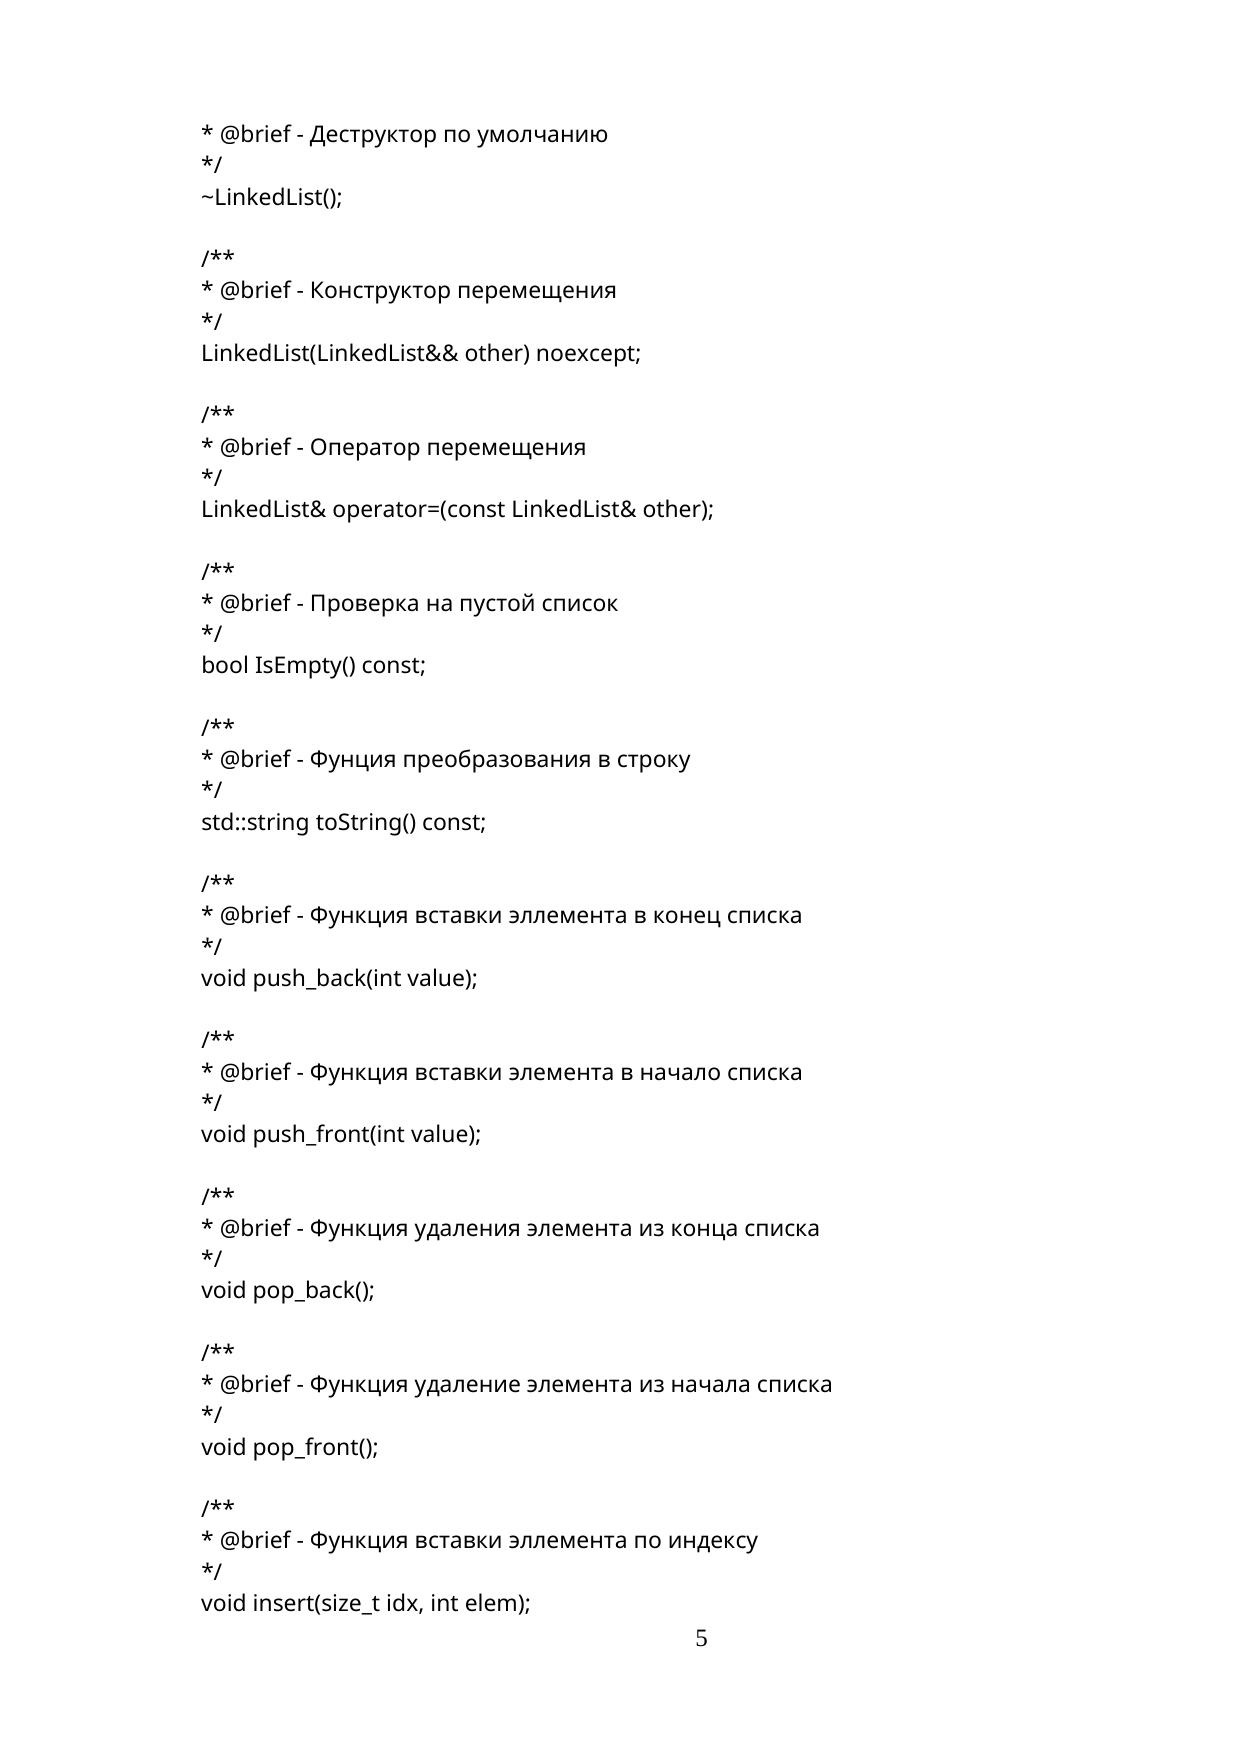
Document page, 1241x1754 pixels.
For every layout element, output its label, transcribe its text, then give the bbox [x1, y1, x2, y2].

text */ [177, 1087, 1152, 1118]
text /** [177, 1181, 1152, 1212]
text bool IsEmpty() const; [177, 649, 1152, 681]
text */ [177, 149, 1152, 181]
text /** [177, 1024, 1152, 1056]
text /** [177, 868, 1152, 899]
text void pop_back(); [177, 1274, 1152, 1306]
text /** [177, 556, 1152, 587]
text /** [177, 712, 1152, 743]
text * @brief - Функция удаления элемента из конца списка [177, 1212, 1152, 1243]
text * @brief - Оператор перемещения [177, 431, 1152, 462]
text */ [177, 931, 1152, 962]
text LinkedList& operator=(const LinkedList& other); [177, 493, 1152, 524]
text * @brief - Конструктор перемещения [177, 274, 1152, 306]
text void insert(size_t idx, int elem); [177, 1587, 1152, 1618]
text /** [177, 1493, 1152, 1524]
text void pop_front(); [177, 1431, 1152, 1462]
text * @brief - Функция удаление элемента из начала списка [177, 1368, 1152, 1399]
text /** [177, 243, 1152, 274]
text * @brief - Функция вставки элемента в начало списка [177, 1056, 1152, 1087]
text */ [177, 618, 1152, 649]
text * @brief - Функция вставки эллемента в конец списка [177, 899, 1152, 931]
text * @brief - Функция вставки эллемента по индексу [177, 1524, 1152, 1556]
text /** [177, 1337, 1152, 1368]
text */ [177, 306, 1152, 337]
text */ [177, 774, 1152, 806]
text ~LinkedList(); [177, 181, 1152, 212]
text * @brief - Фунция преобразования в строку [177, 743, 1152, 774]
text */ [177, 1556, 1152, 1587]
text /** [177, 399, 1152, 431]
text */ [177, 1399, 1152, 1431]
text * @brief - Проверка на пустой список [177, 587, 1152, 618]
text LinkedList(LinkedList&& other) noexcept; [177, 337, 1152, 368]
text void push_back(int value); [177, 962, 1152, 993]
text * @brief - Деструктор по умолчанию [177, 118, 1152, 149]
text */ [177, 1243, 1152, 1274]
text std::string toString() const; [177, 806, 1152, 837]
text */ [177, 462, 1152, 493]
text void push_front(int value); [177, 1118, 1152, 1149]
